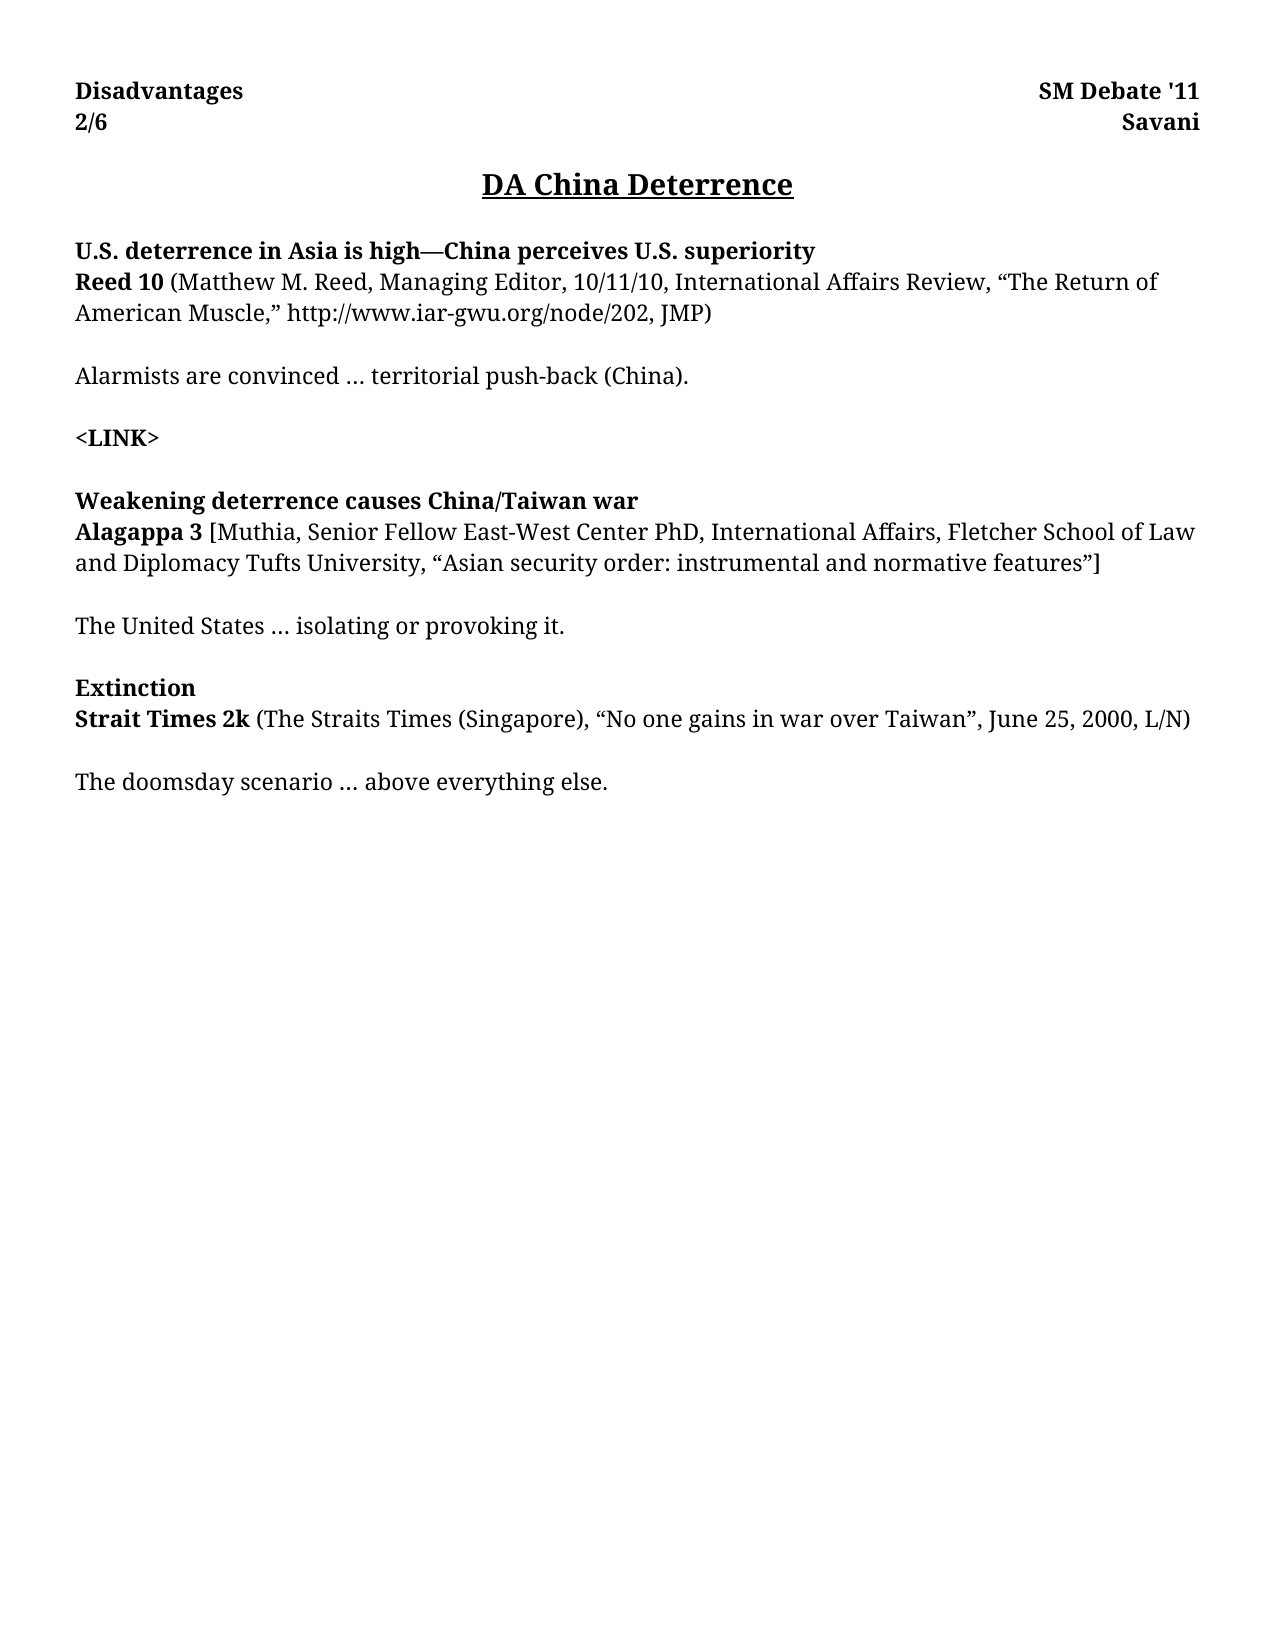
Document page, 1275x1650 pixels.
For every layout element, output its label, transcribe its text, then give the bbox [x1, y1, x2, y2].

text Extinction [75, 672, 1200, 703]
text Strait Times 2k (The Straits Times (Singapore), “No one gains in war over Taiwan”, June 25, 2000, L/N) [75, 703, 1200, 735]
text Alagappa 3 [Muthia, Senior Fellow East-West Center PhD, International Affairs, Fletcher School of Law and Diplomacy Tufts University, “Asian security order: instrumental and normative features”] [75, 516, 1200, 578]
text The doomsday scenario … above everything else. [75, 766, 1200, 797]
text U.S. deterrence in Asia is high—China perceives U.S. superiority [75, 235, 1200, 266]
text Alarmists are convinced … territorial push-back (China). [75, 360, 1200, 391]
text <LINK> [75, 422, 1200, 453]
text Weakening deterrence causes China/Taiwan war [75, 485, 1200, 516]
text The United States … isolating or provoking it. [75, 610, 1200, 641]
subtitle DA China Deterrence [75, 164, 1200, 203]
text Reed 10 (Matthew M. Reed, Managing Editor, 10/11/10, International Affairs Review, “The Return of American Muscle,” http://www.iar-gwu.org/node/202, JMP) [75, 266, 1200, 328]
